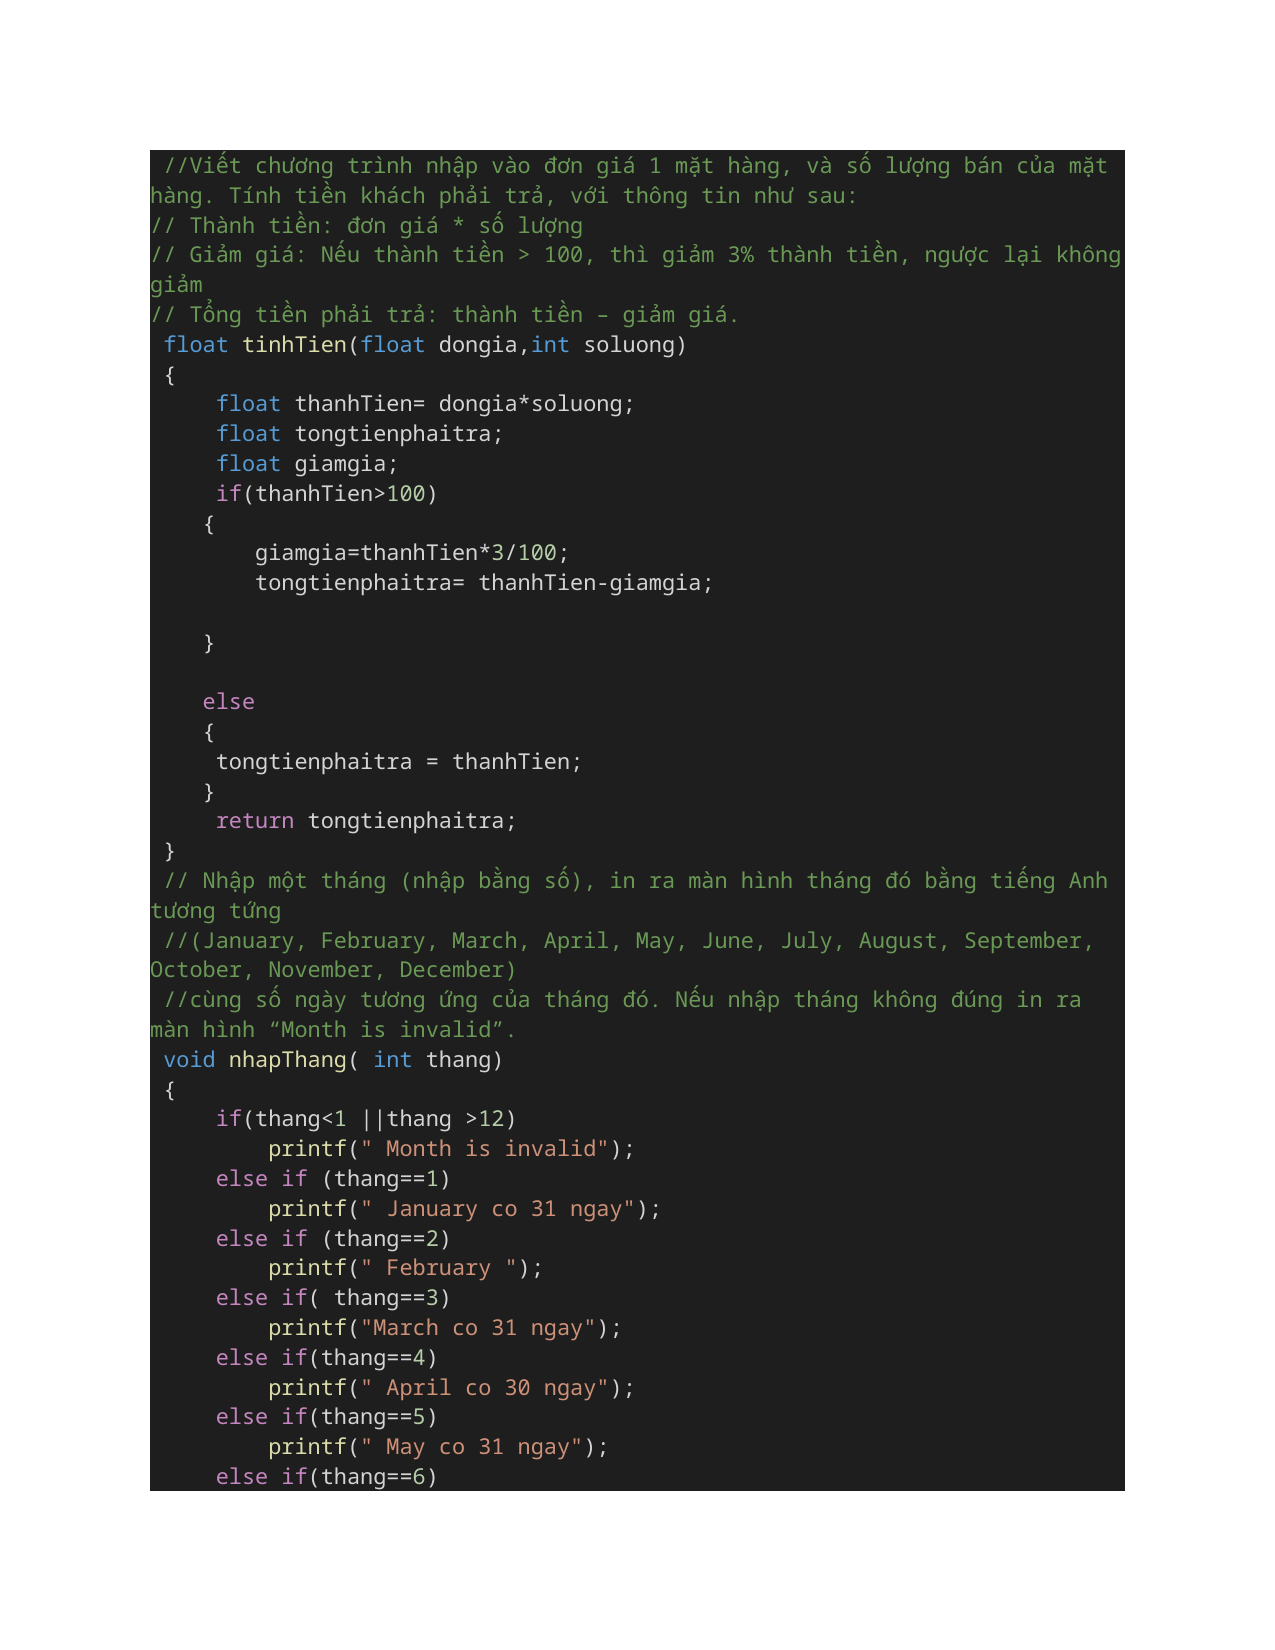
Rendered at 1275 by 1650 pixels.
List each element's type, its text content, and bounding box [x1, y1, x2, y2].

text //(January, February, March, April, May, June, July, August, September, October, November, December) [150, 924, 1125, 984]
text giamgia=thanhTien*3/100; [150, 537, 1125, 567]
text printf(" February "); [150, 1252, 1125, 1282]
text tongtienphaitra= thanhTien-giamgia; [150, 567, 1125, 597]
text { [150, 716, 1125, 746]
text float giamgia; [150, 448, 1125, 478]
text else if(thang==4) [150, 1342, 1125, 1371]
text // Tổng tiền phải trả: thành tiền – giảm giá. [150, 299, 1125, 329]
text else if(thang==6) [150, 1461, 1125, 1491]
text if(thang<1 ||thang >12) [150, 1103, 1125, 1133]
text else if(thang==5) [150, 1401, 1125, 1431]
text else if (thang==2) [150, 1222, 1125, 1252]
text printf(" May co 31 ngay"); [150, 1431, 1125, 1461]
text // Thành tiền: đơn giá * số lượng [150, 209, 1125, 239]
text printf("March co 31 ngay"); [150, 1312, 1125, 1342]
text printf(" Month is invalid"); [150, 1133, 1125, 1163]
text // Giảm giá: Nếu thành tiền > 100, thì giảm 3% thành tiền, ngược lại không giảm [150, 239, 1125, 299]
text float tinhTien(float dongia,int soluong) [150, 329, 1125, 358]
text } [150, 835, 1125, 865]
text //Viết chương trình nhập vào đơn giá 1 mặt hàng, và số lượng bán của mặt hàng. Tính tiền khách phải trả, với thông tin như sau: [150, 150, 1125, 209]
text float thanhTien= dongia*soluong; [150, 388, 1125, 418]
text return tongtienphaitra; [150, 805, 1125, 835]
text if(thanhTien>100) [150, 478, 1125, 507]
text printf(" January co 31 ngay"); [150, 1193, 1125, 1222]
text { [150, 358, 1125, 388]
text float tongtienphaitra; [150, 418, 1125, 448]
text else [150, 686, 1125, 716]
text else if( thang==3) [150, 1282, 1125, 1312]
text { [150, 507, 1125, 537]
text tongtienphaitra = thanhTien; [150, 746, 1125, 776]
text { [150, 1073, 1125, 1103]
text printf(" April co 30 ngay"); [150, 1371, 1125, 1401]
text } [150, 776, 1125, 805]
text void nhapThang( int thang) [150, 1044, 1125, 1073]
text // Nhập một tháng (nhập bằng số), in ra màn hình tháng đó bằng tiếng Anh tương tứng [150, 865, 1125, 924]
text } [150, 627, 1125, 656]
text else if (thang==1) [150, 1163, 1125, 1193]
text //cùng số ngày tương ứng của tháng đó. Nếu nhập tháng không đúng in ra màn hình “Month is invalid”. [150, 984, 1125, 1044]
